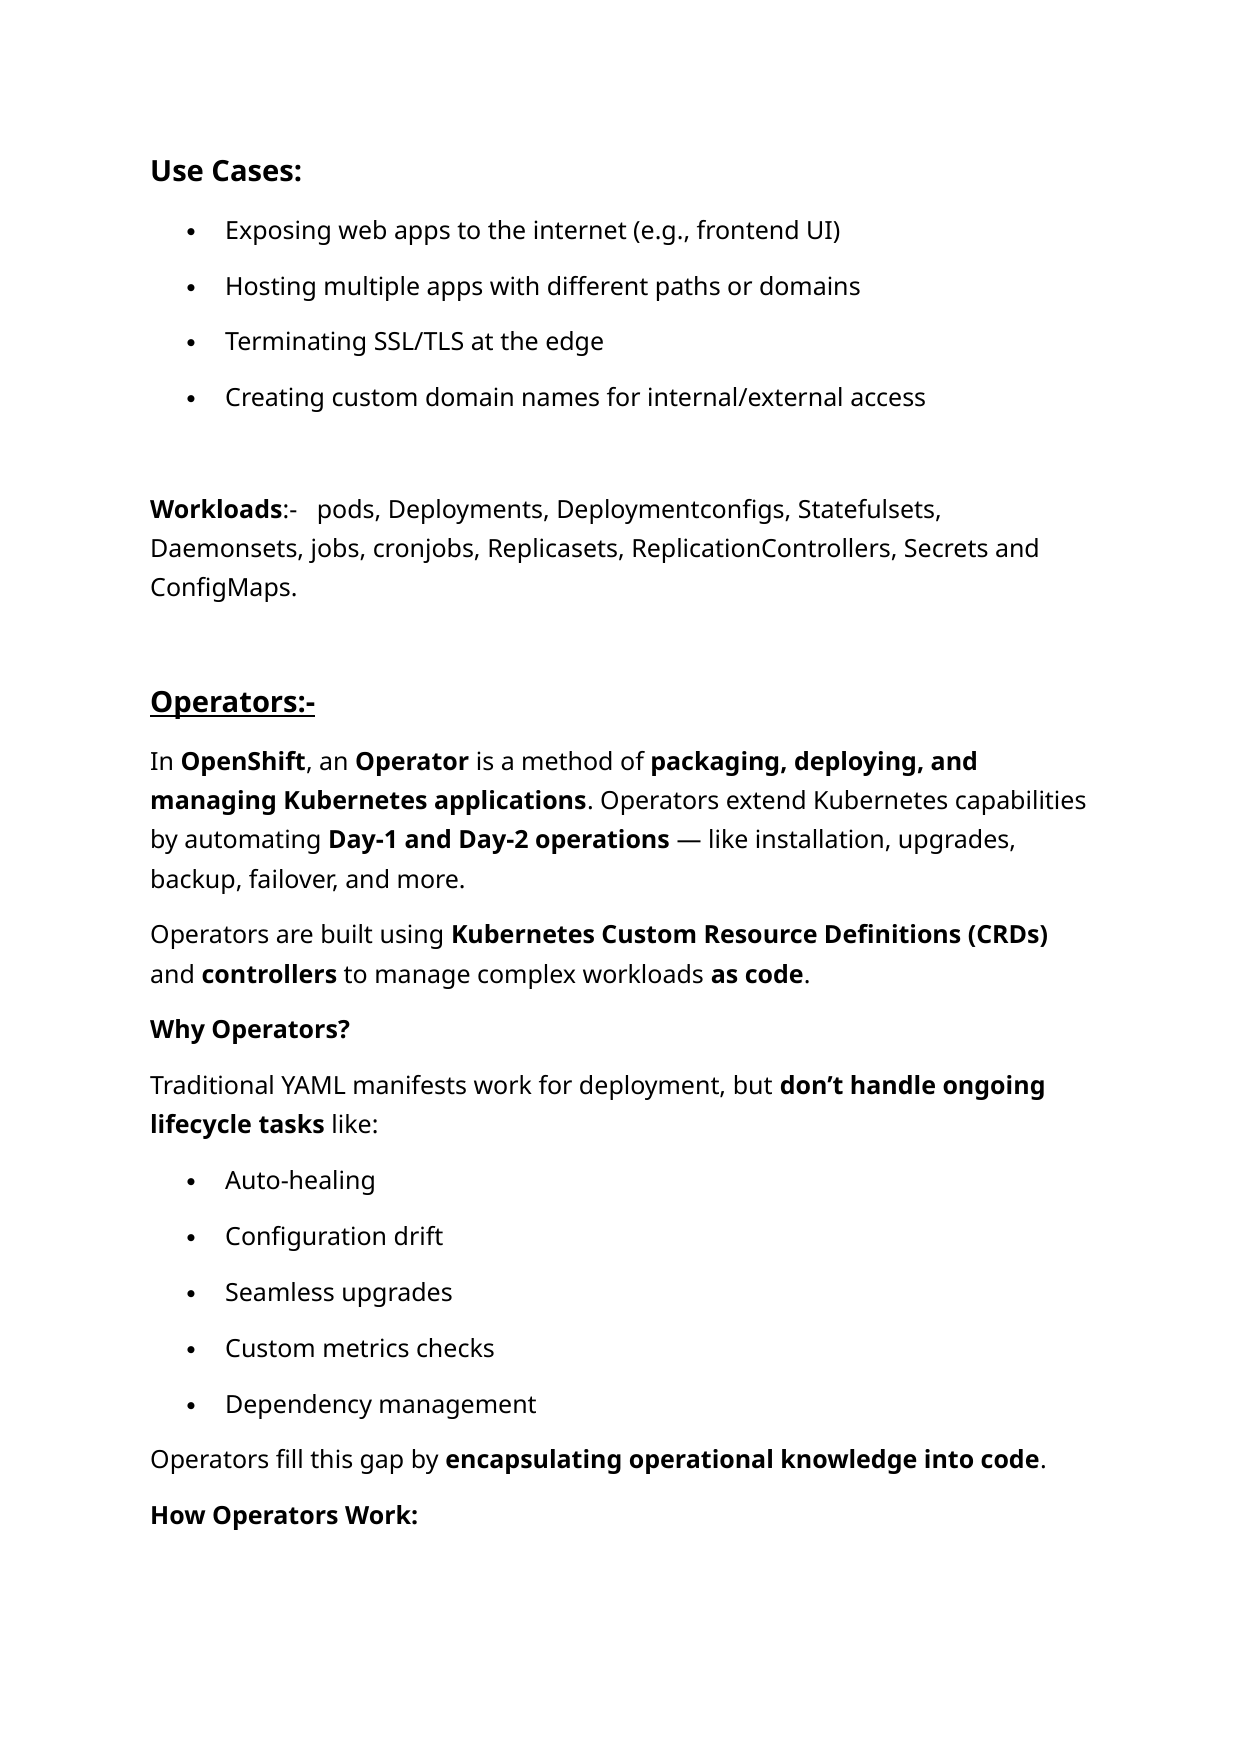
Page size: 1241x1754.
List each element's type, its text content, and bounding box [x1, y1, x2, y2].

list Terminating SSL/TLS at the edge [187, 324, 1090, 358]
text Why Operators? [150, 1012, 1090, 1046]
text Operators fill this gap by encapsulating operational knowledge into code. [150, 1442, 1090, 1476]
list Seamless upgrades [187, 1274, 1090, 1309]
text Operators are built using Kubernetes Custom Resource Definitions (CRDs) and controllers to manage complex workloads as code. [150, 917, 1090, 990]
text How Operators Work: [150, 1498, 1090, 1532]
list Hosting multiple apps with different paths or domains [187, 268, 1090, 302]
text Use Cases: [150, 150, 1090, 190]
list Custom metrics checks [187, 1330, 1090, 1364]
list Dependency management [187, 1386, 1090, 1420]
text Traditional YAML manifests work for deployment, but don’t handle ongoing lifecycle tasks like: [150, 1068, 1090, 1141]
text Operators:- [150, 681, 1090, 721]
list Exposing web apps to the internet (e.g., frontend UI) [187, 212, 1090, 246]
list Creating custom domain names for internal/external access [187, 380, 1090, 414]
text Workloads:- pods, Deployments, Deploymentconfigs, Statefulsets, Daemonsets, jobs, cronjobs, Replicasets, ReplicationControllers, Secrets and ConfigMaps. [150, 491, 1090, 604]
list Auto-healing [187, 1163, 1090, 1197]
text In OpenShift, an Operator is a method of packaging, deploying, and managing Kubernetes applications. Operators extend Kubernetes capabilities by automating Day-1 and Day-2 operations — like installation, upgrades, backup, failover, and more. [150, 744, 1090, 895]
list Configuration drift [187, 1219, 1090, 1253]
